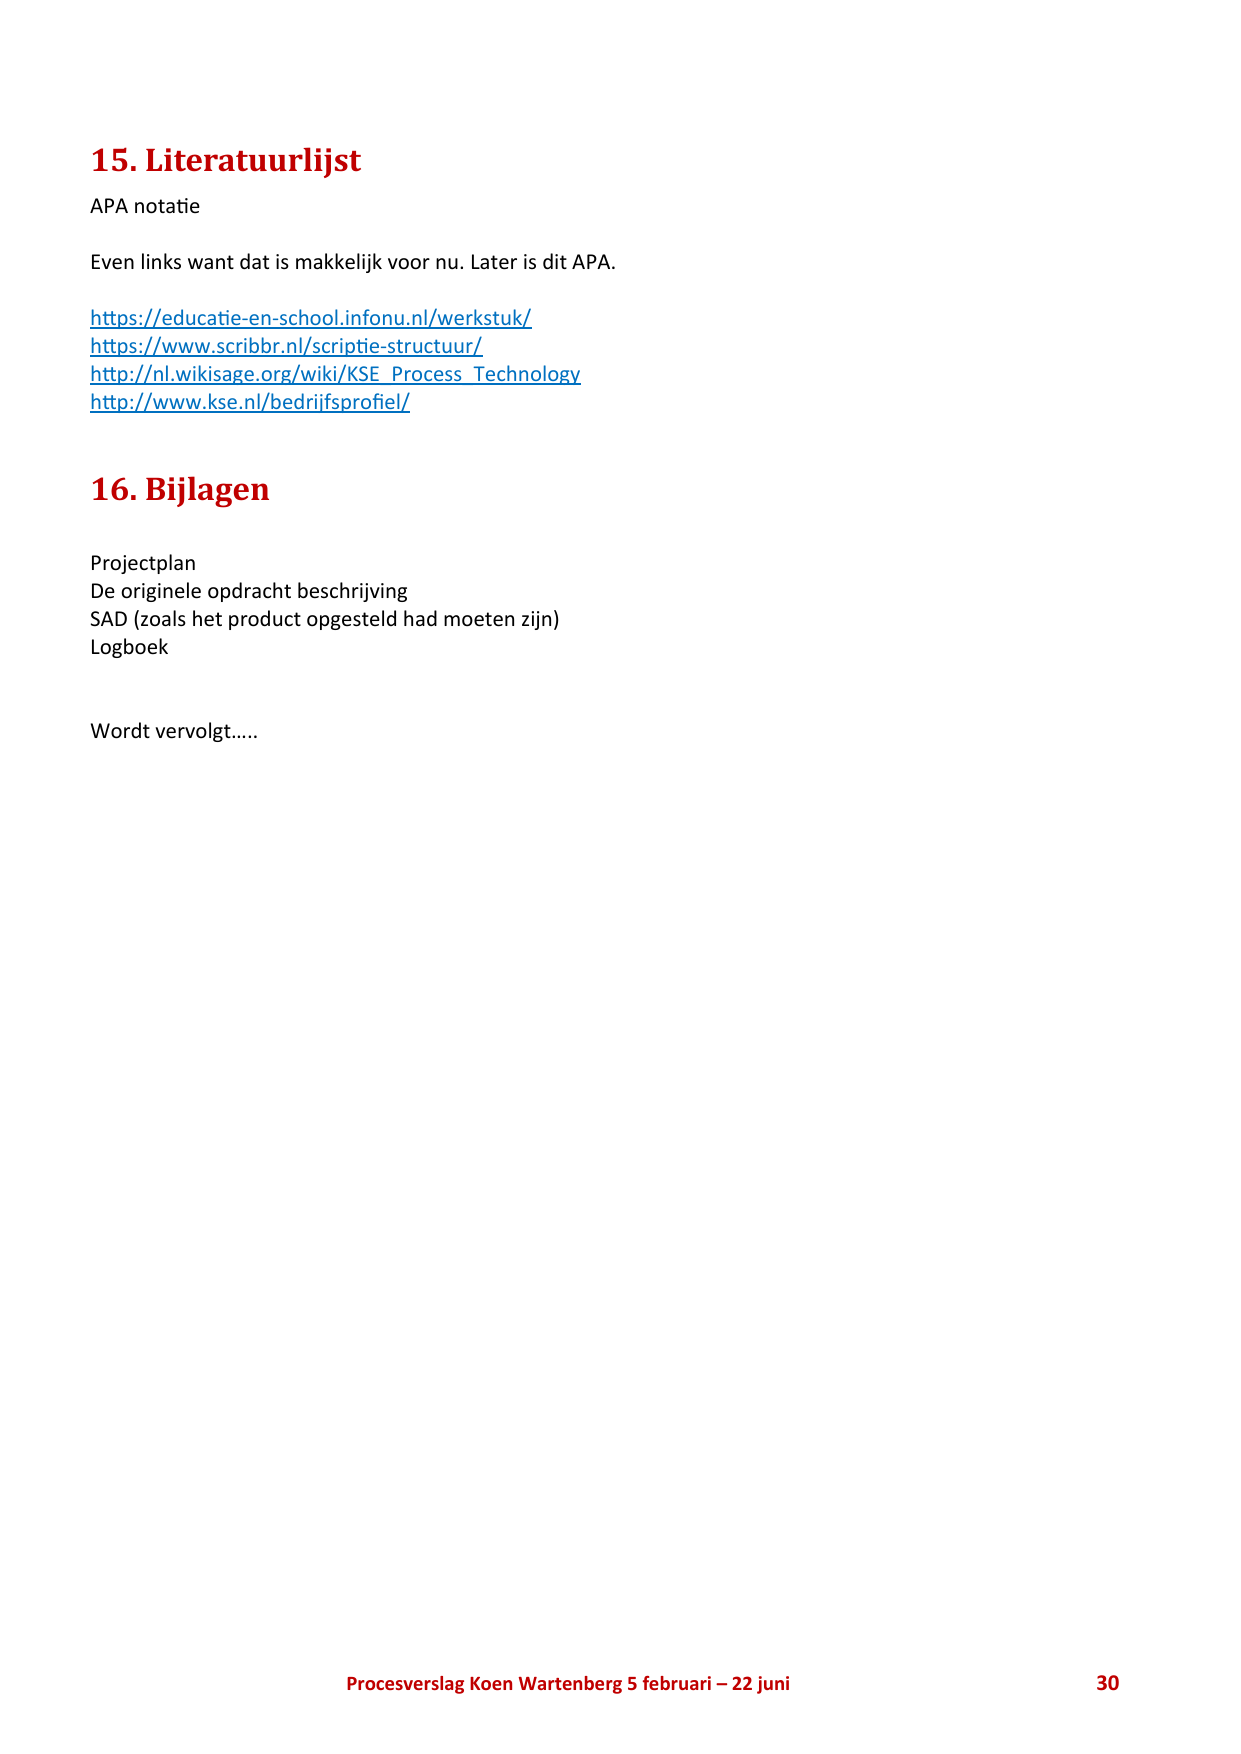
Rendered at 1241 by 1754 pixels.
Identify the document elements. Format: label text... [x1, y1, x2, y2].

text Projectplan [90, 548, 1150, 576]
text https://www.scribbr.nl/scriptie-structuur/ [90, 331, 1150, 359]
text Even links want dat is makkelijk voor nu. Later is dit APA. [90, 247, 1150, 275]
text Logboek [90, 632, 1150, 660]
text http://nl.wikisage.org/wiki/KSE_Process_Technology [90, 359, 1150, 387]
text APA notatie [90, 191, 1150, 219]
subtitle Bijlagen [90, 468, 1150, 507]
text De originele opdracht beschrijving [90, 576, 1150, 604]
subtitle Literatuurlijst [90, 139, 1150, 179]
text Wordt vervolgt….. [90, 716, 1150, 744]
text https://educatie-en-school.infonu.nl/werkstuk/ [90, 303, 1150, 331]
text SAD (zoals het product opgesteld had moeten zijn) [90, 604, 1150, 632]
text http://www.kse.nl/bedrijfsprofiel/ [90, 387, 1150, 415]
